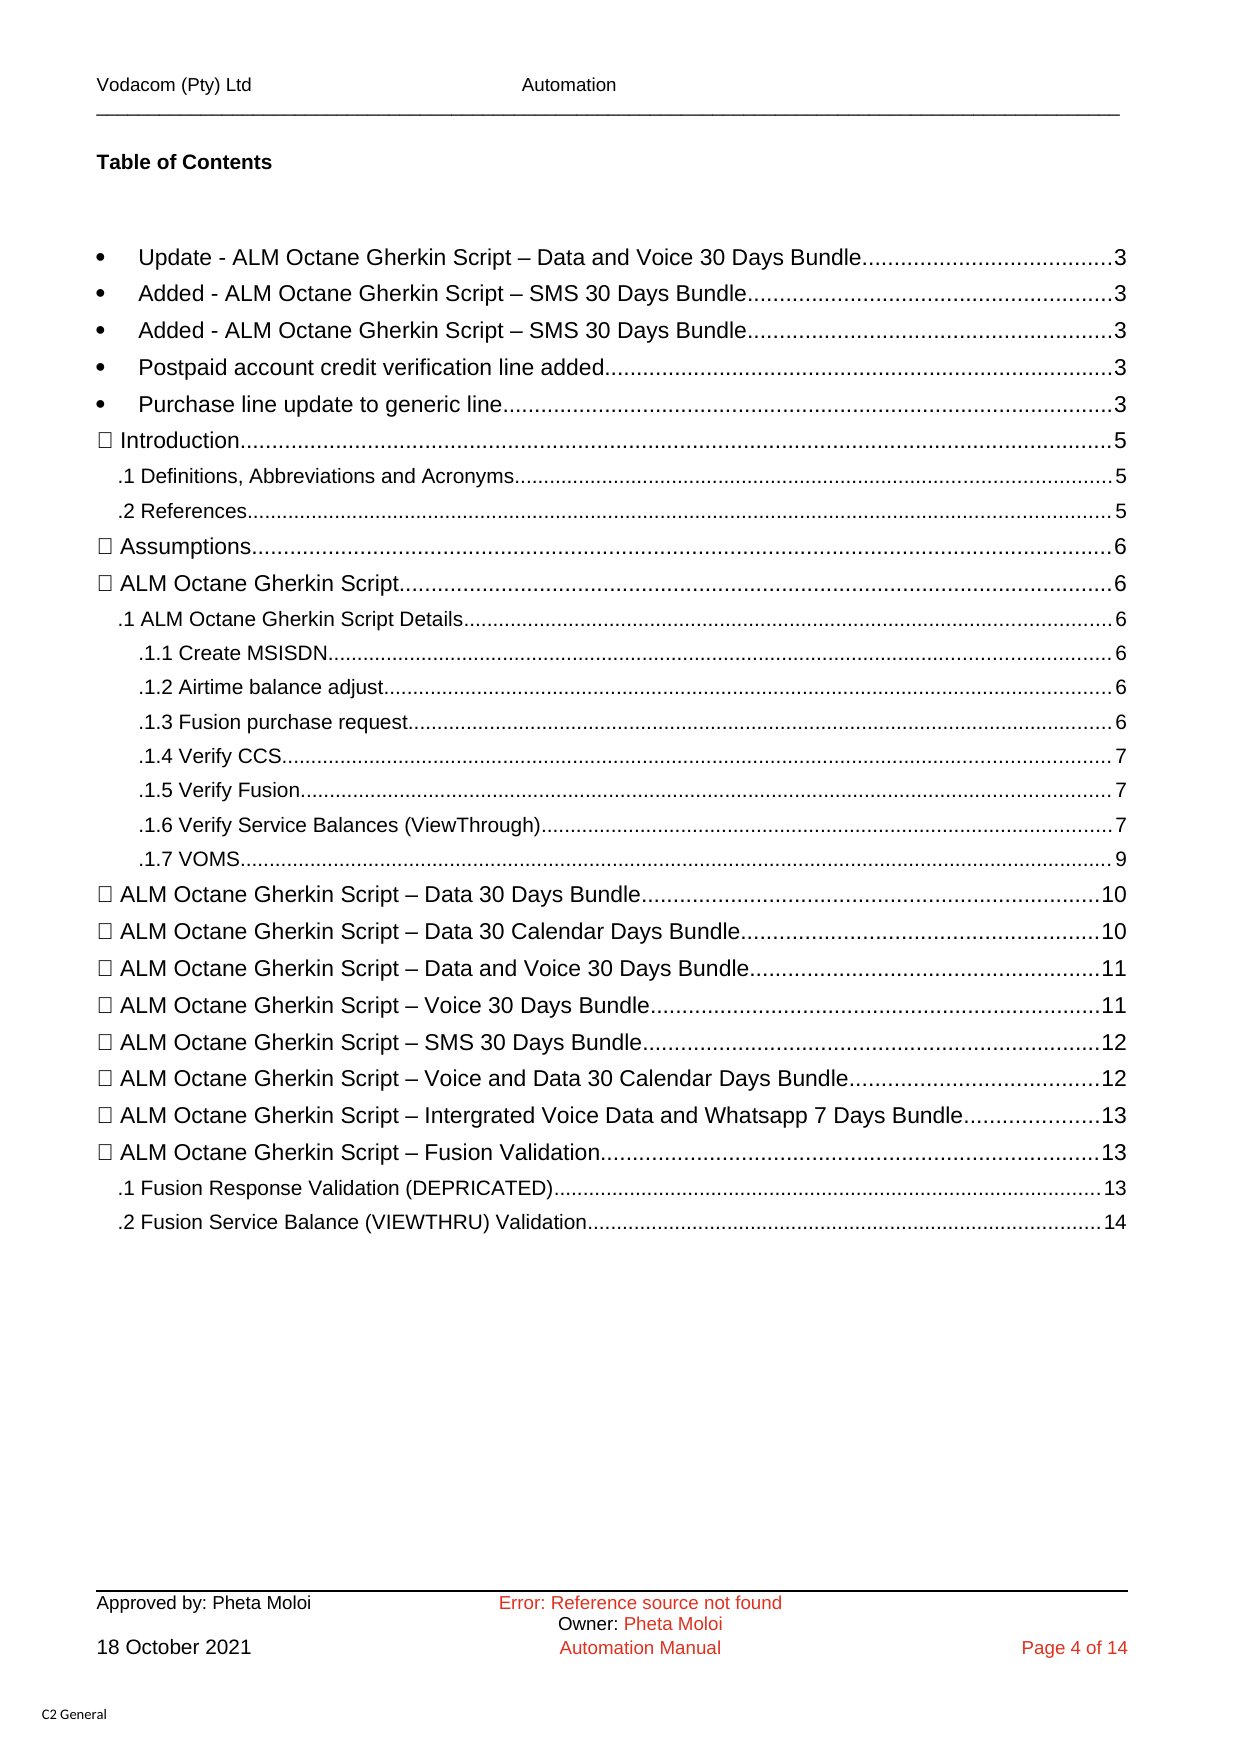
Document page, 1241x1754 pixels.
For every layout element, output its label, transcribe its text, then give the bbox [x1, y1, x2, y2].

text .1.1 Create MSISDN 6 [138, 641, 1128, 665]
text  ALM Octane Gherkin Script – Voice and Data 30 Calendar Days Bundle 12 [96, 1065, 1128, 1092]
text  ALM Octane Gherkin Script – Fusion Validation 13 [96, 1139, 1128, 1165]
text  Added - ALM Octane Gherkin Script – SMS 30 Days Bundle 3 [96, 317, 1128, 343]
text .1.6 Verify Service Balances (ViewThrough) 7 [138, 813, 1128, 837]
text  Added - ALM Octane Gherkin Script – SMS 30 Days Bundle 3 [96, 280, 1128, 307]
text  ALM Octane Gherkin Script – Data and Voice 30 Days Bundle 11 [96, 955, 1128, 981]
text .1 Fusion Response Validation (DEPRICATED) 13 [117, 1176, 1128, 1199]
text  ALM Octane Gherkin Script – Data 30 Calendar Days Bundle 10 [96, 918, 1128, 944]
text .1.4 Verify CCS 7 [138, 744, 1128, 768]
text  ALM Octane Gherkin Script – Voice 30 Days Bundle 11 [96, 992, 1128, 1018]
text  ALM Octane Gherkin Script – Data 30 Days Bundle 10 [96, 881, 1128, 908]
text  ALM Octane Gherkin Script 6 [96, 569, 1128, 596]
text .1 ALM Octane Gherkin Script Details 6 [117, 606, 1128, 630]
text  ALM Octane Gherkin Script – SMS 30 Days Bundle 12 [96, 1028, 1128, 1055]
text  Introduction 5 [96, 427, 1128, 454]
text  Purchase line update to generic line 3 [96, 391, 1128, 417]
text  ALM Octane Gherkin Script – Intergrated Voice Data and Whatsapp 7 Days Bundle 13 [96, 1102, 1128, 1128]
text .2 Fusion Service Balance (VIEWTHRU) Validation 14 [117, 1210, 1128, 1234]
text  Assumptions 6 [96, 533, 1128, 559]
text .1.5 Verify Fusion 7 [138, 778, 1128, 802]
text .1 Definitions, Abbreviations and Acronyms 5 [117, 464, 1128, 488]
text  Update - ALM Octane Gherkin Script – Data and Voice 30 Days Bundle 3 [96, 243, 1128, 270]
text  Postpaid account credit verification line added 3 [96, 354, 1128, 380]
text .2 References 5 [117, 498, 1128, 522]
text .1.3 Fusion purchase request 6 [138, 709, 1128, 733]
text .1.7 VOMS 9 [138, 847, 1128, 871]
text .1.2 Airtime balance adjust 6 [138, 675, 1128, 699]
text Table of Contents [96, 150, 1128, 174]
